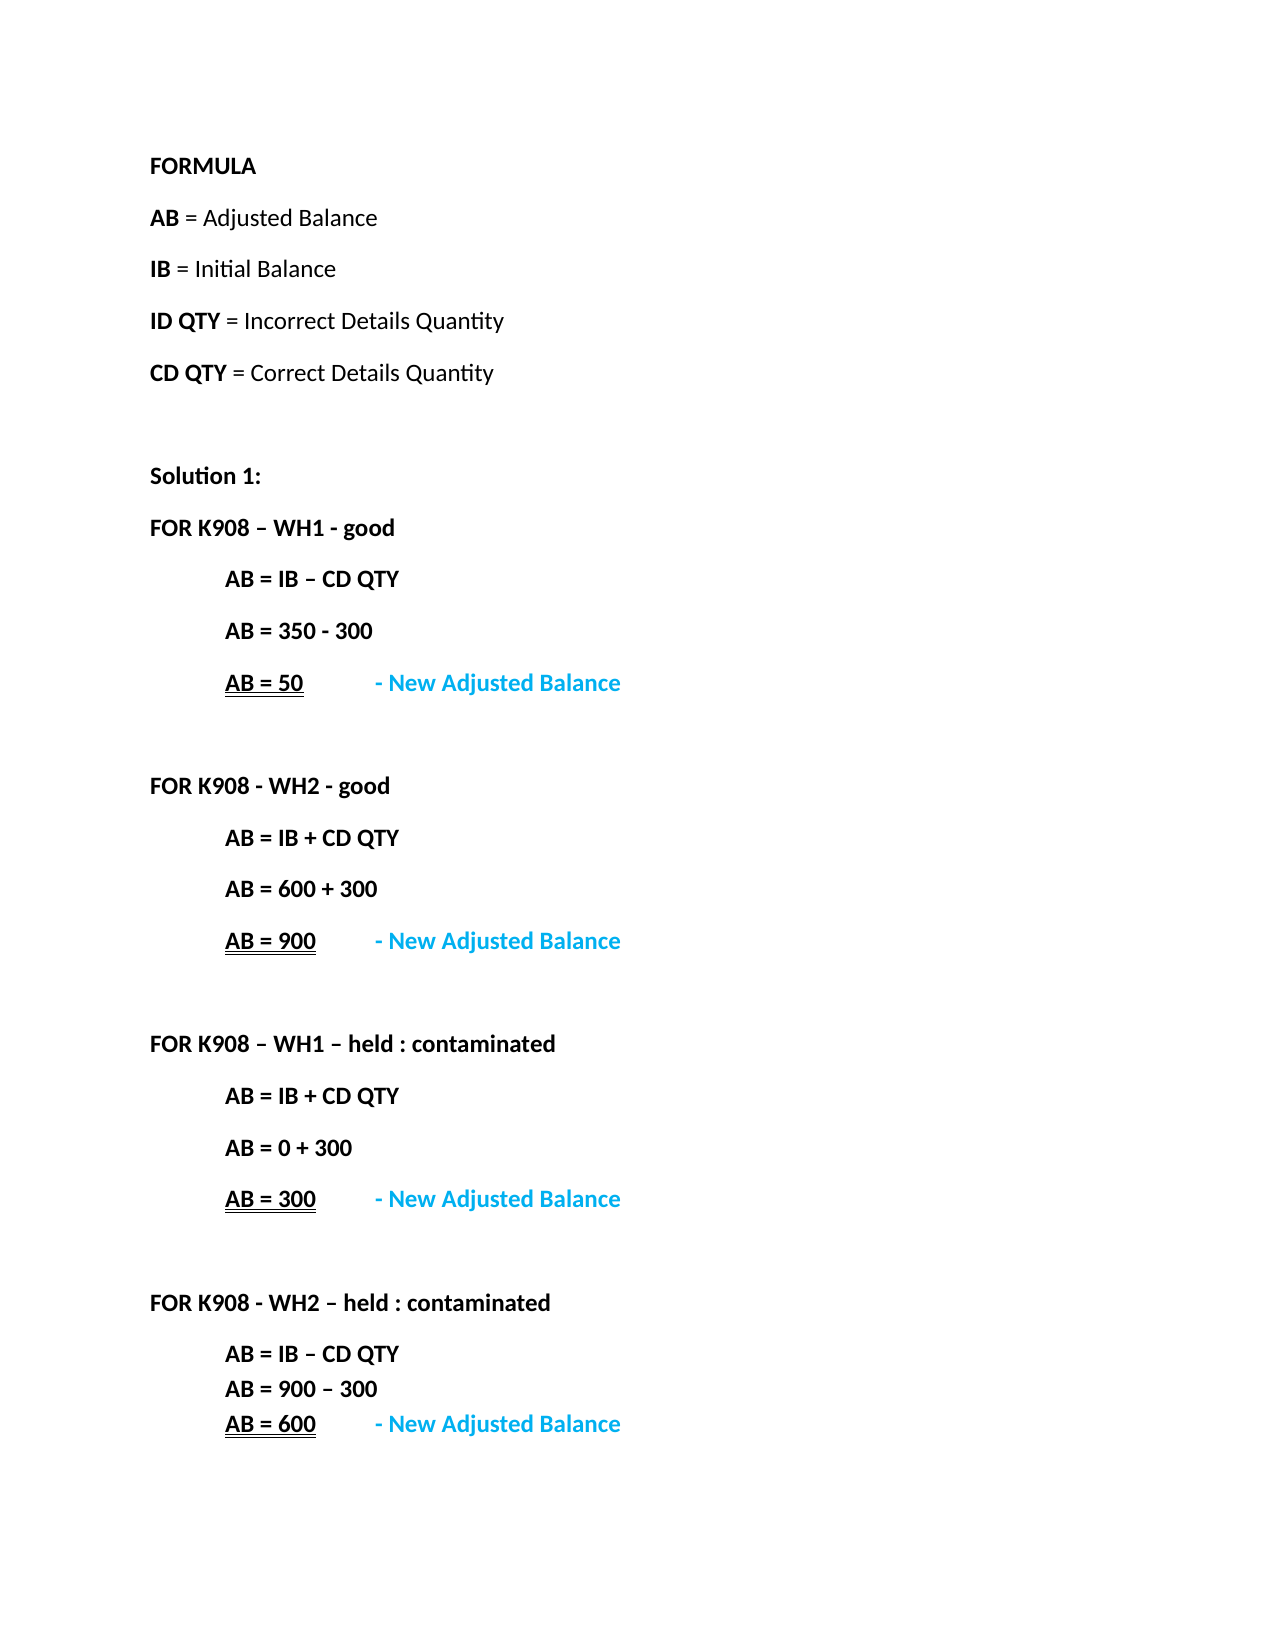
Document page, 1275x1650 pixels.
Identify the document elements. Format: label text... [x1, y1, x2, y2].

text CD QTY = Correct Details Quantity [150, 357, 1125, 387]
text AB = IB – CD QTY [150, 563, 1125, 594]
text AB = IB + CD QTY [150, 1080, 1125, 1111]
text FOR K908 - WH2 - good [150, 770, 1125, 801]
text AB = 350 - 300 [150, 615, 1125, 646]
text AB = Adjusted Balance [150, 202, 1125, 232]
text ID QTY = Incorrect Details Quantity [150, 305, 1125, 336]
text FOR K908 – WH1 – held : contaminated [150, 1028, 1125, 1059]
text FOR K908 - WH2 – held : contaminated [150, 1287, 1125, 1317]
text AB = 50 - New Adjusted Balance [150, 667, 1125, 697]
text AB = 0 + 300 [150, 1132, 1125, 1162]
text IB = Initial Balance [150, 253, 1125, 284]
text AB = IB – CD QTY AB = 900 – 300 AB = 600 - New Adjusted Balance [150, 1338, 1125, 1439]
text AB = 600 + 300 [150, 873, 1125, 904]
text AB = 900 - New Adjusted Balance [150, 925, 1125, 956]
text FORMULA [150, 150, 1125, 181]
text AB = IB + CD QTY [150, 822, 1125, 852]
text FOR K908 – WH1 - good [150, 512, 1125, 542]
text AB = 300 - New Adjusted Balance [150, 1183, 1125, 1214]
text Solution 1: [150, 460, 1125, 491]
